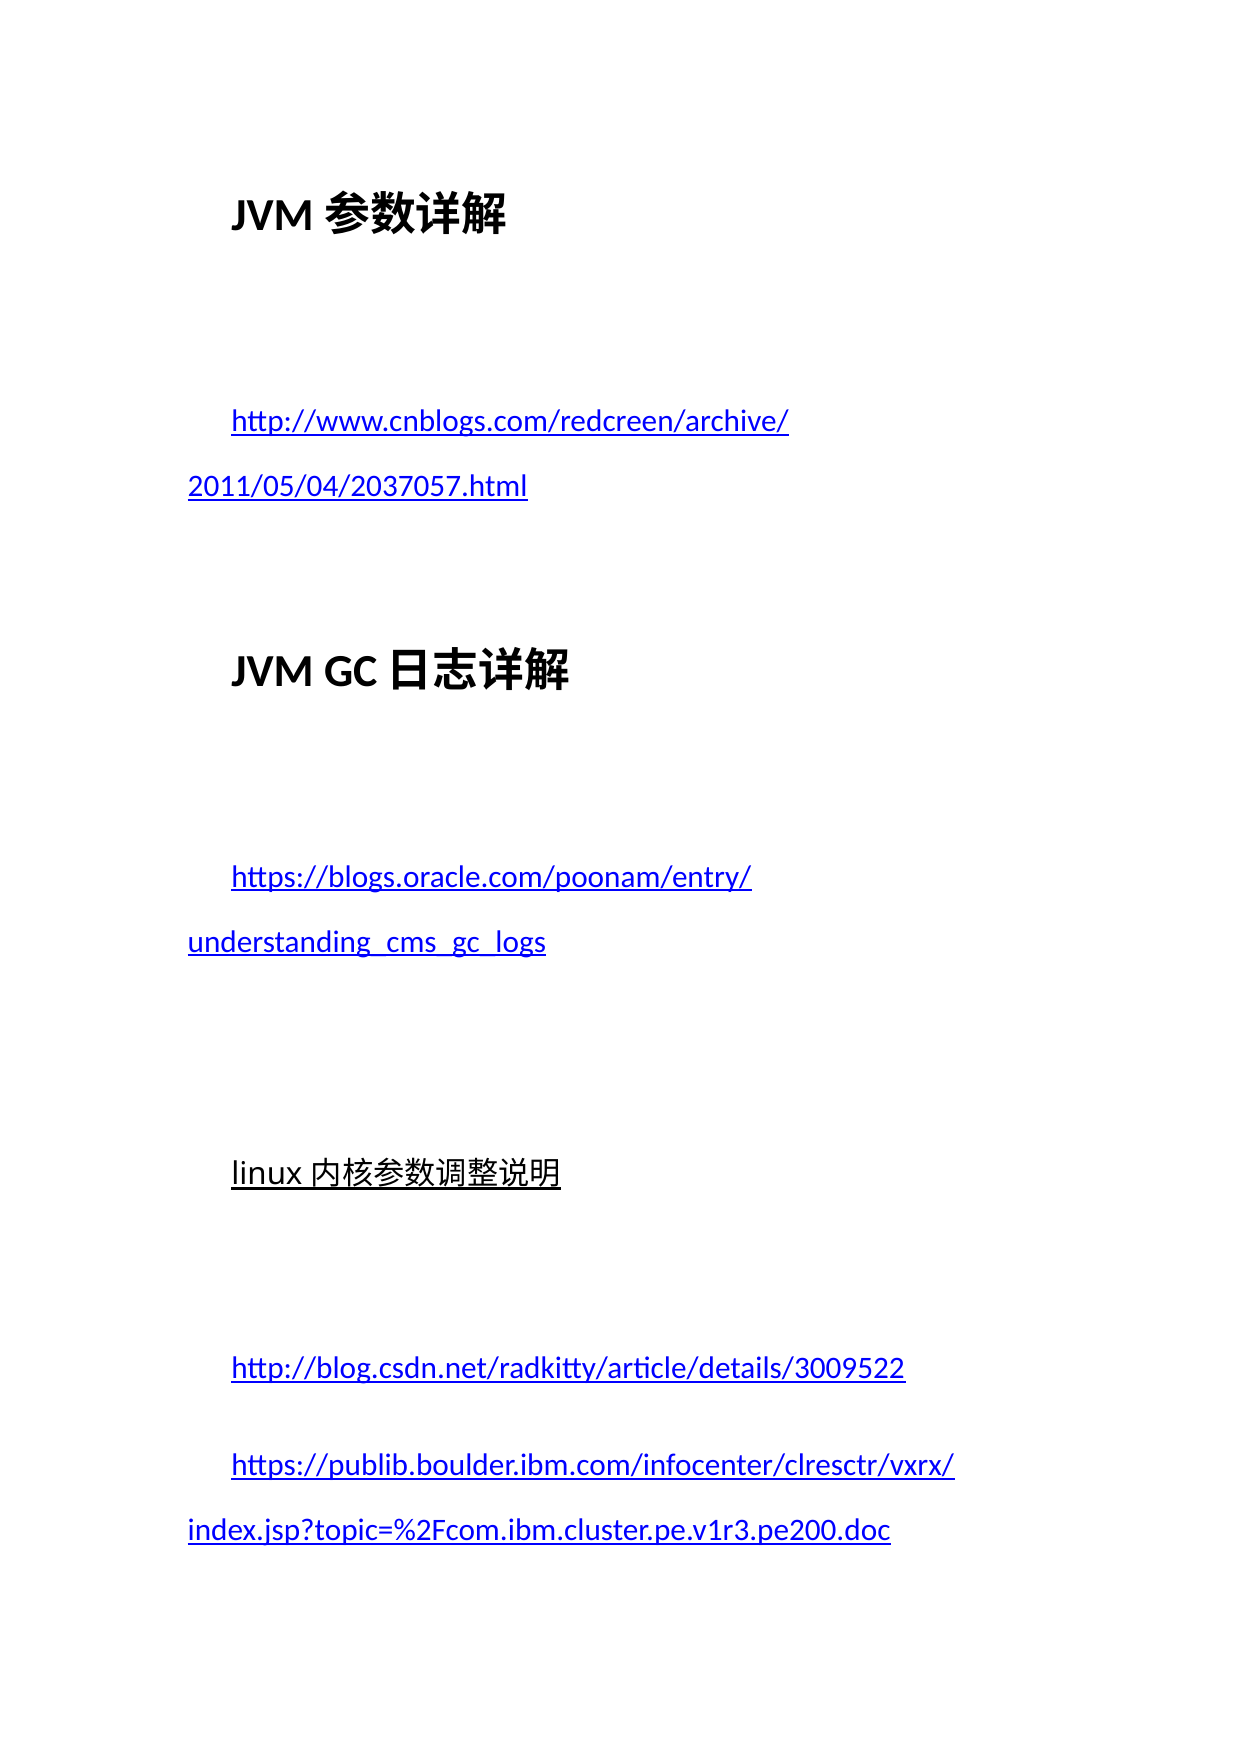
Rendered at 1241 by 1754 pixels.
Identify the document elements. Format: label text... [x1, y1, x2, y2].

subtitle JVM GC日志详解 [187, 618, 1053, 715]
subtitle JVM 参数详解 [187, 162, 1053, 259]
text https://blogs.oracle.com/poonam/entry/understanding_cms_gc_logs [187, 843, 1053, 973]
text http://www.cnblogs.com/redcreen/archive/2011/05/04/2037057.html [187, 387, 1053, 517]
subtitle linux 内核参数调整说明 [187, 1139, 1053, 1204]
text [187, 1432, 1053, 1562]
text http://blog.csdn.net/radkitty/article/details/3009522 [187, 1334, 1053, 1399]
